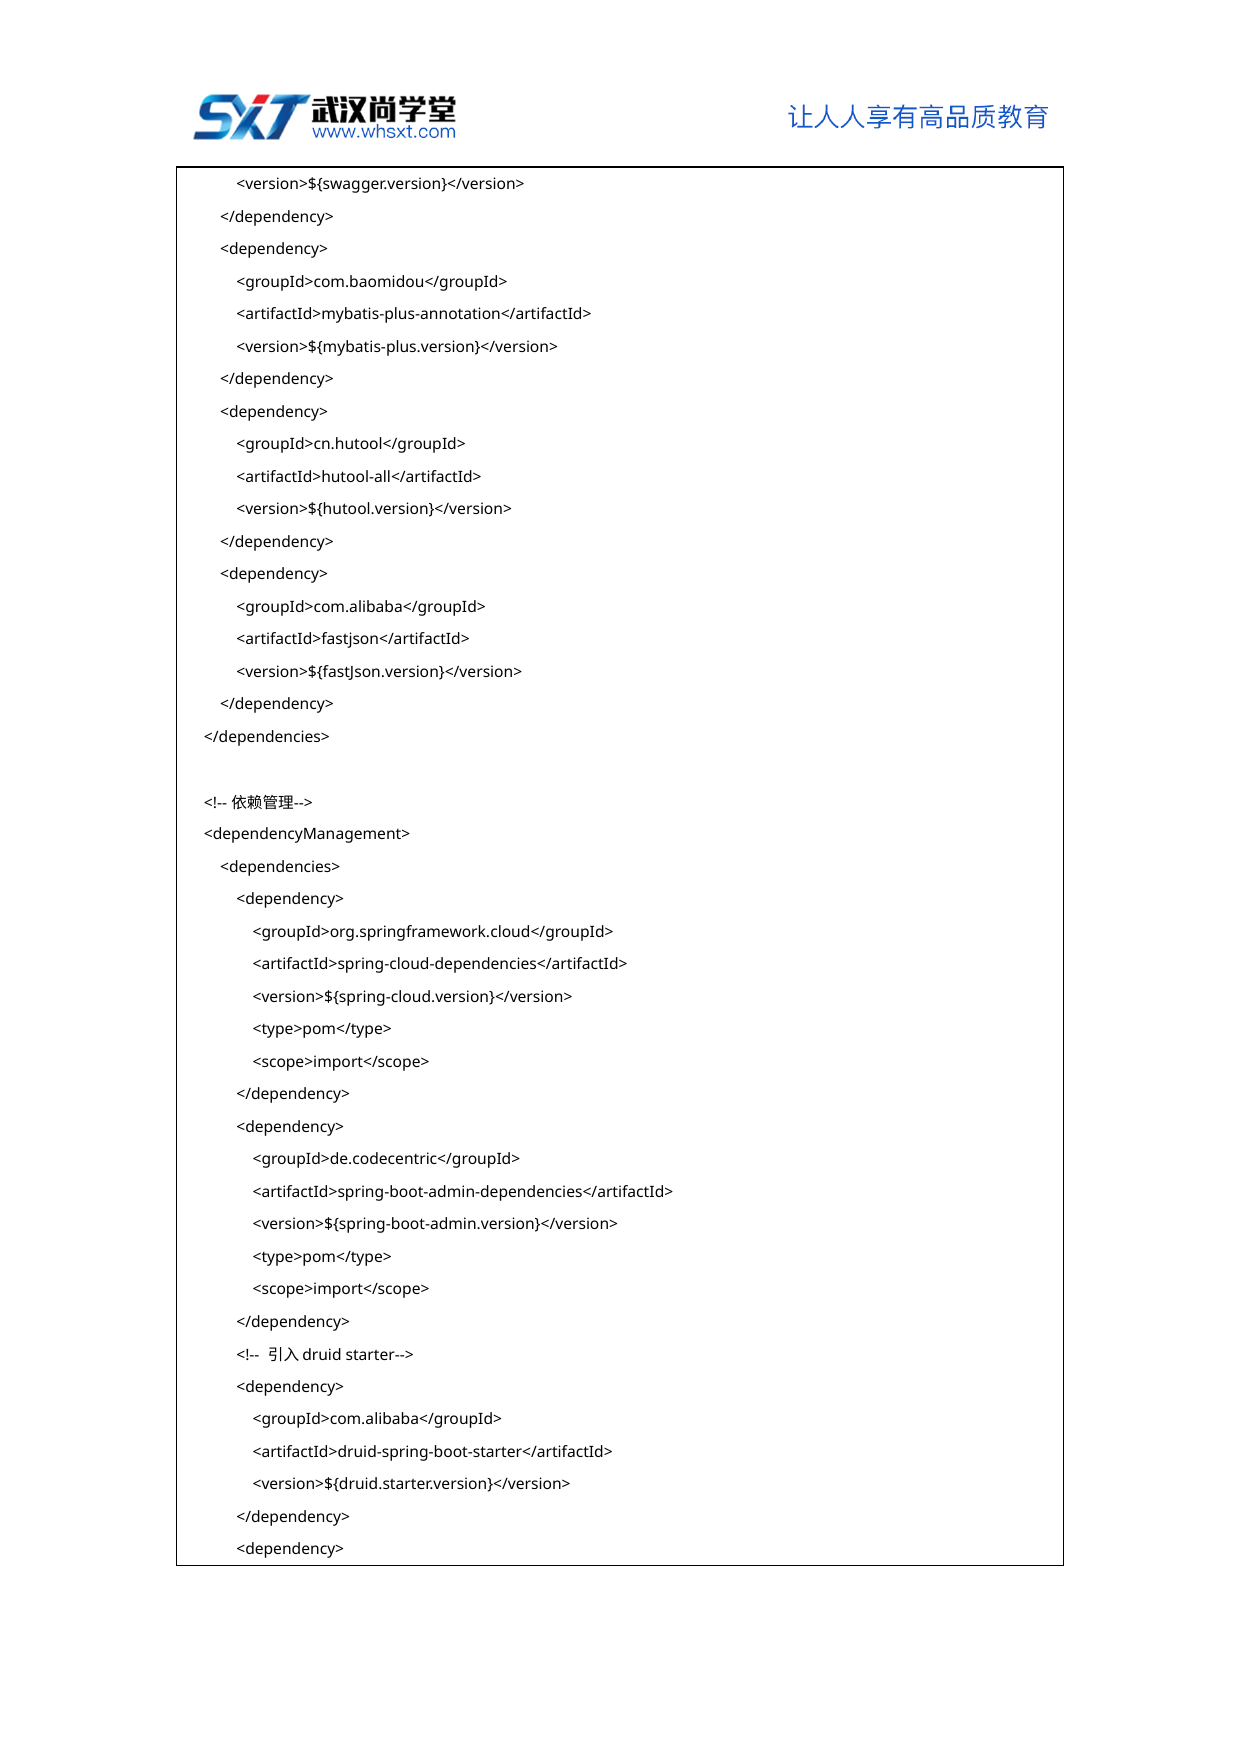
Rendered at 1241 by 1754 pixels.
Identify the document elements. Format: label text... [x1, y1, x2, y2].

picture [187, 90, 1053, 157]
